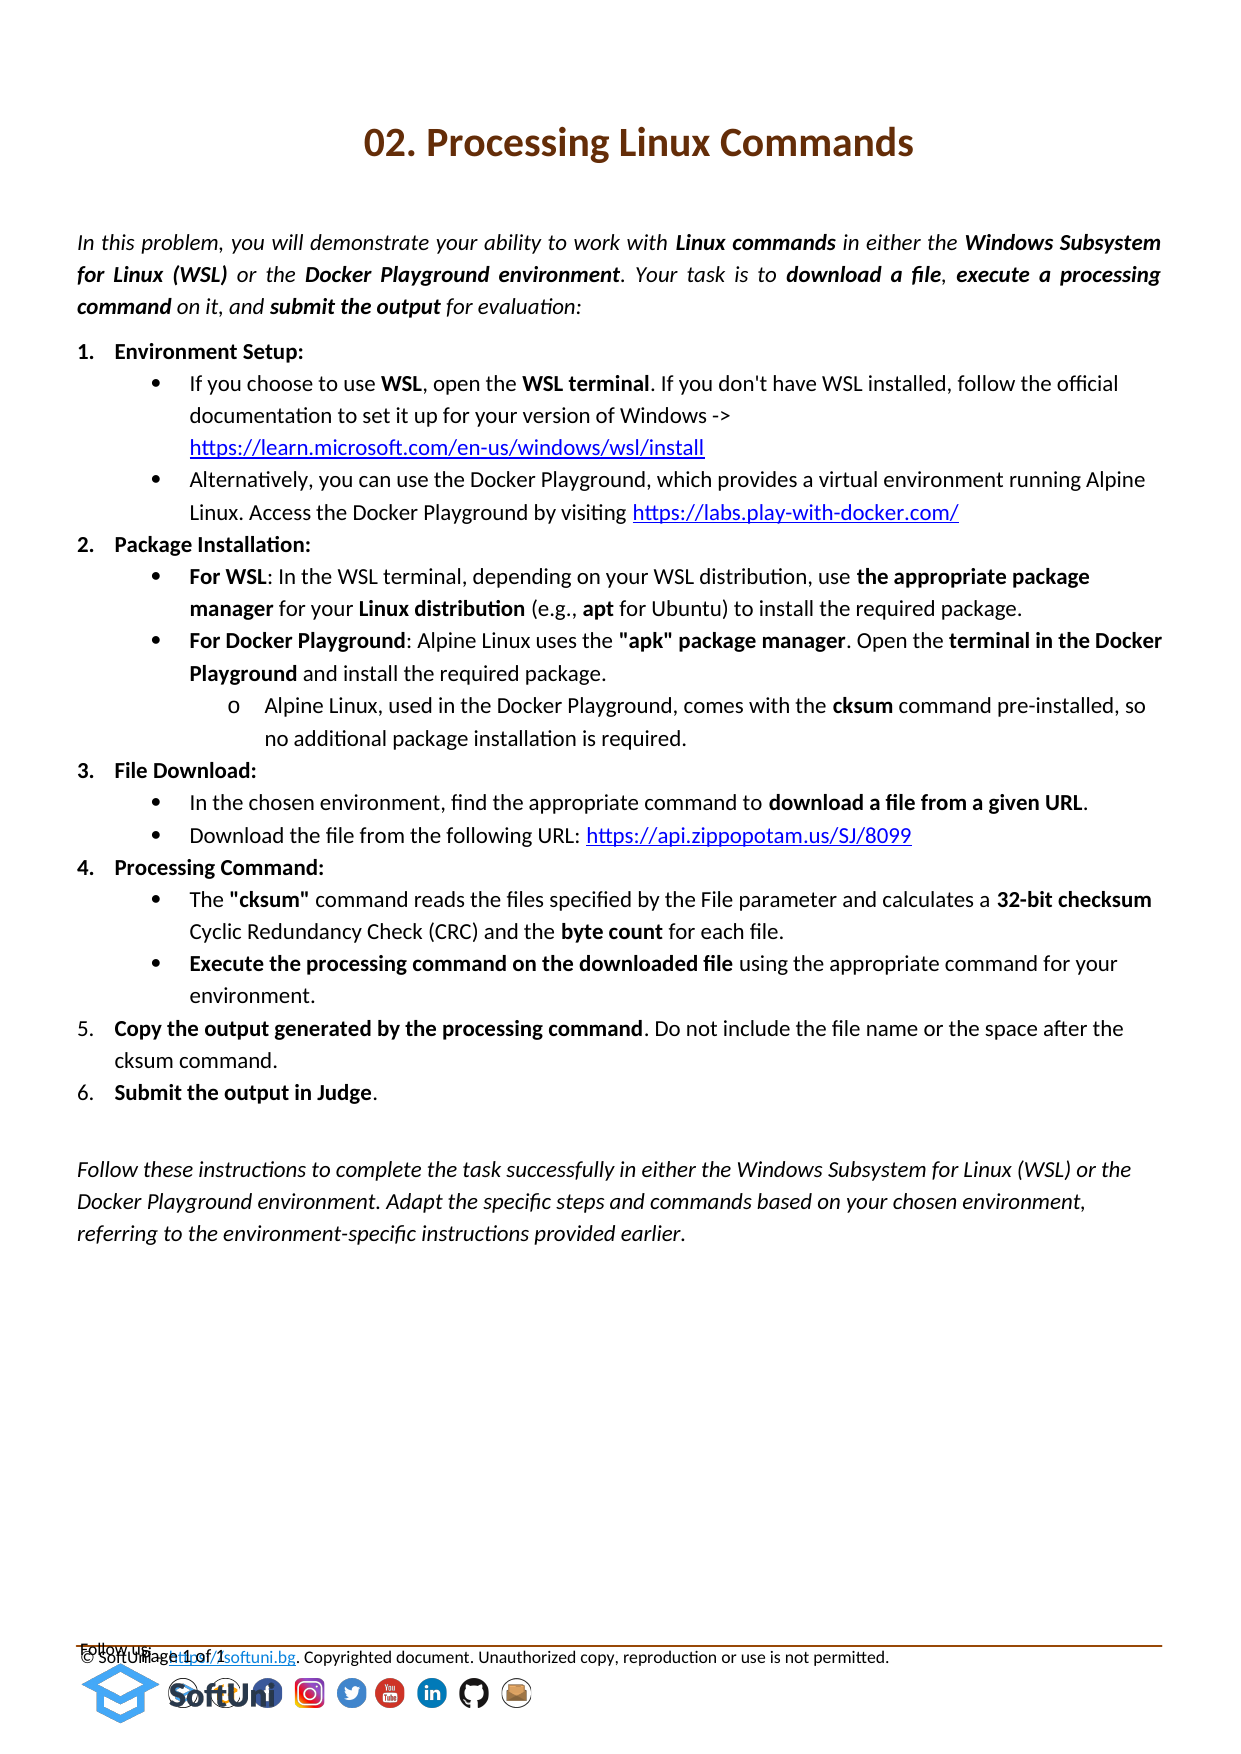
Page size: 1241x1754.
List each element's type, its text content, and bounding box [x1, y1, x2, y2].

text Follow these instructions to complete the task successfully in either the Windows Subsystem for Linux (WSL) or the Docker Playground environment. Adapt the specific steps and commands based on your chosen environment, referring to the environment-specific instructions provided earlier. [77, 1155, 1163, 1247]
text In this problem, you will demonstrate your ability to work with Linux commands in either the Windows Subsystem for Linux (WSL) or the Docker Playground environment. Your task is to download a file, execute a processing command on it, and submit the output for evaluation: [77, 228, 1163, 320]
picture [459, 1678, 489, 1708]
picture [431, 1690, 440, 1700]
list For Docker Playground: Alpine Linux uses the "apk" package manager. Open the terminal in the Docker Playground and install the required package. [152, 626, 1163, 687]
list Package Installation: [77, 530, 1163, 558]
picture [501, 1678, 532, 1708]
subtitle 02. Processing Linux Commands [114, 116, 1163, 167]
picture [75, 1658, 283, 1729]
list In the chosen environment, find the appropriate command to download a file from a given URL. [152, 788, 1163, 817]
list Copy the output generated by the processing command. Do not include the file name or the space after the cksum command. [77, 1014, 1163, 1074]
picture [438, 1678, 447, 1687]
list Submit the output in Judge. [77, 1078, 1163, 1106]
list File Download: [77, 756, 1163, 784]
picture [417, 1678, 426, 1687]
list Alternatively, you can use the Docker Playground, which provides a virtual environment running Alpine Linux. Access the Docker Playground by visiting https://labs.play-with-docker.com/ [152, 466, 1163, 526]
list Execute the processing command on the downloaded file using the appropriate command for your environment. [152, 949, 1163, 1010]
list Alpine Linux, used in the Docker Playground, comes with the cksum command pre-installed, so no additional package installation is required. [227, 691, 1163, 752]
picture [375, 1678, 405, 1708]
list For WSL: In the WSL terminal, depending on your WSL distribution, use the appropriate package manager for your Linux distribution (e.g., apt for Ubuntu) to install the required package. [152, 562, 1163, 622]
list Download the file from the following URL: https://api.zippopotam.us/SJ/8099 [152, 821, 1163, 849]
list If you choose to use WSL, open the WSL terminal. If you don't have WSL installed, follow the official documentation to set it up for your version of Windows -> https://learn.microsoft.com/en-us/windows/wsl/install [152, 369, 1163, 461]
list The "cksum" command reads the files specified by the File parameter and calculates a 32-bit checksum Cyclic Redundancy Check (CRC) and the byte count for each file. [152, 885, 1163, 945]
picture [438, 1699, 447, 1708]
picture [417, 1699, 426, 1708]
list Processing Command: [77, 853, 1163, 881]
picture [337, 1678, 367, 1708]
list Environment Setup: [77, 337, 1163, 365]
picture [294, 1678, 325, 1708]
